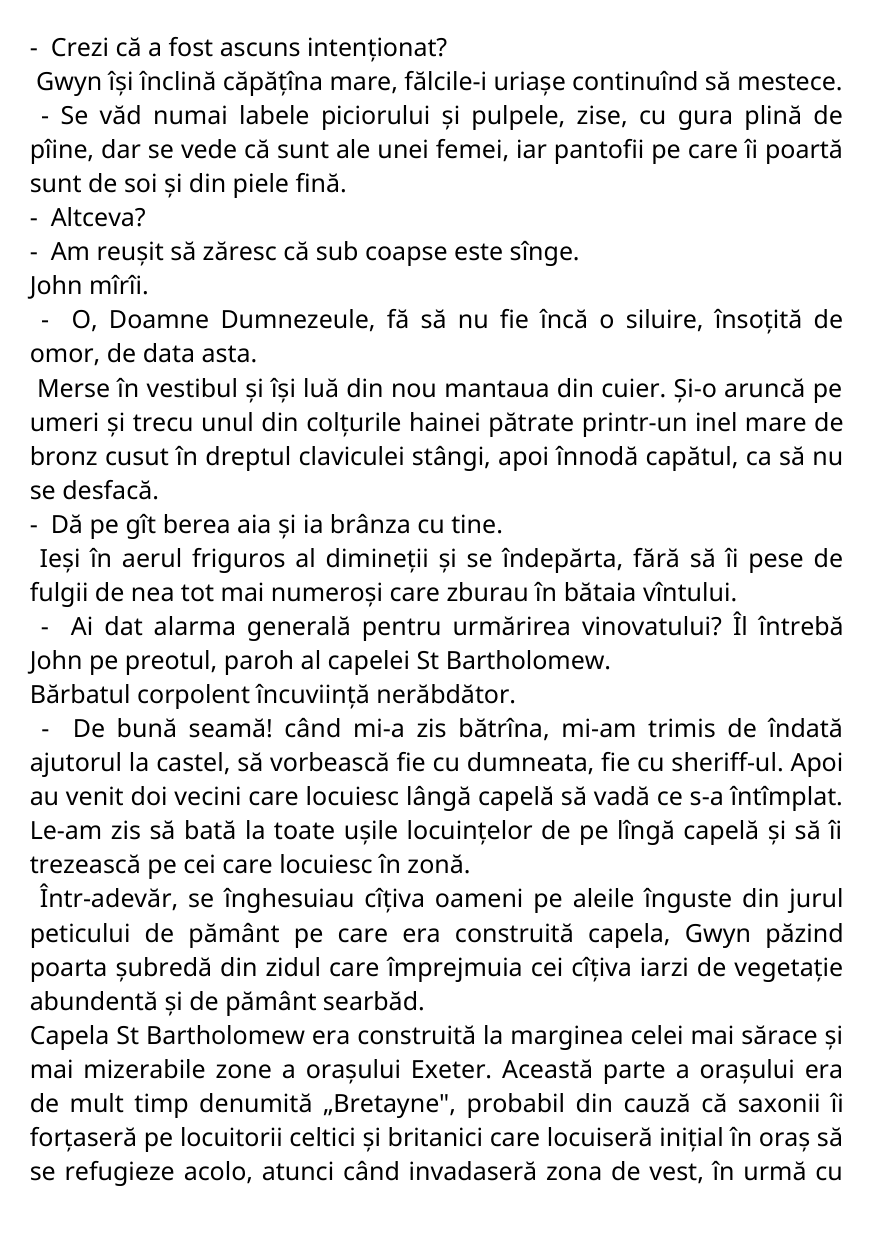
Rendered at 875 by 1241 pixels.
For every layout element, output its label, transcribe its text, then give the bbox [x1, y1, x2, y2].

text - Se văd numai labele piciorului şi pulpele, zise, cu gura plină de pîine, dar se vede că sunt ale unei femei, iar pantofii pe care îi poartă sunt de soi şi din piele fină. [29, 98, 844, 200]
text Într-adevăr, se înghesuiau cîţiva oameni pe aleile înguste din jurul peticului de pământ pe care era construită capela, Gwyn păzind poarta şubredă din zidul care împrejmuia cei cîţiva iarzi de vegetaţie abundentă şi de pământ searbăd. [29, 881, 844, 1017]
text - Am reuşit să zăresc că sub coapse este sînge. [29, 234, 844, 268]
text - O, Doamne Dumnezeule, fă să nu fie încă o siluire, însoţită de omor, de data asta. [29, 302, 844, 370]
text - De bună seamă! când mi-a zis bătrîna, mi-am trimis de îndată ajutorul la castel, să vorbească fie cu dumneata, fie cu sheriff-ul. Apoi au venit doi vecini care locuiesc lângă capelă să vadă ce s-a întîmplat. Le-am zis să bată la toate uşile locuinţelor de pe lîngă capelă şi să îi trezească pe cei care locuiesc în zonă. [29, 711, 844, 881]
text Merse în vestibul şi îşi luă din nou mantaua din cuier. Şi-o aruncă pe umeri şi trecu unul din colţurile hainei pătrate printr-un inel mare de bronz cusut în dreptul claviculei stângi, apoi înnodă capătul, ca să nu se desfacă. [29, 370, 844, 506]
text - Ai dat alarma generală pentru urmărirea vinovatului? Îl întrebă John pe preotul, paroh al capelei St Bartholomew. [29, 609, 844, 677]
text - Altceva? [29, 200, 844, 234]
text - Dă pe gît berea aia şi ia brânza cu tine. [29, 506, 844, 541]
text Ieşi în aerul friguros al dimineţii şi se îndepărta, fără să îi pese de fulgii de nea tot mai numeroşi care zburau în bătaia vîntului. [29, 541, 844, 609]
text - Crezi că a fost ascuns intenţionat? [29, 29, 844, 64]
text John mîrîi. [29, 268, 844, 302]
text Gwyn îşi înclină căpăţîna mare, fălcile-i uriaşe continuînd să mestece. [29, 64, 844, 98]
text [29, 1017, 844, 1188]
text Bărbatul corpolent încuviinţă nerăbdător. [29, 677, 844, 711]
